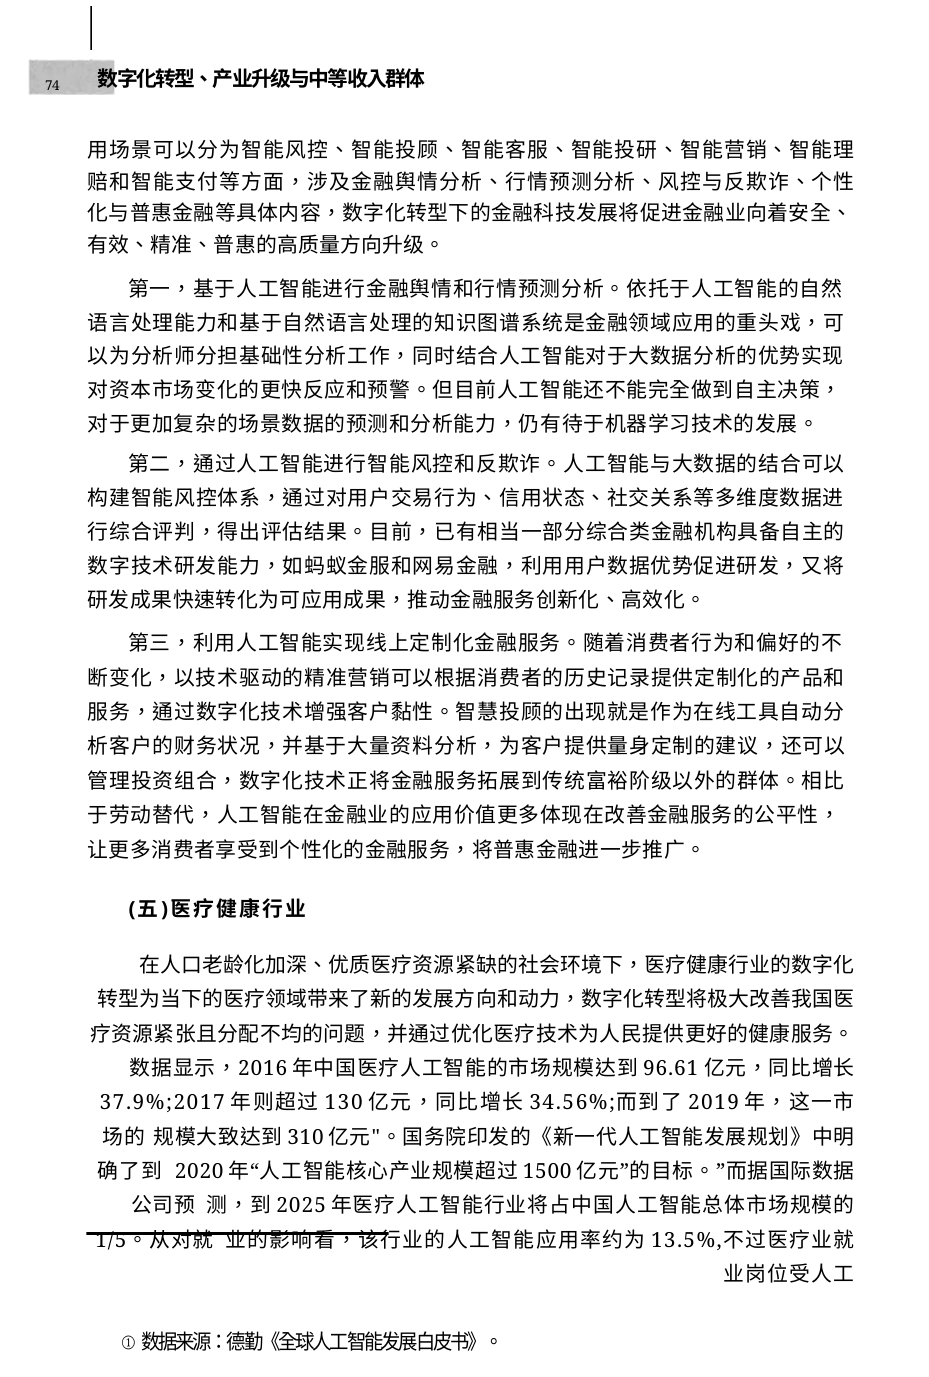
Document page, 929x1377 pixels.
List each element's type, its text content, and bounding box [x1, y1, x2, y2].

text 74 数字化转型、产业升级与中等收入群体 [45, 64, 854, 92]
text 第二，通过人工智能进行智能风控和反欺诈。人工智能与大数据的结合可以 构建智能风控体系，通过对用户交易行为、信用状态、社交关系等多维度数据进 行综合评判，得出评估结果。目前，已有相当一部分综合类金融机构具备自主的 数字技术研发能力，如蚂蚁金服和网易金融，利用用户数据优势促进研发，又将 研发成果快速转化为可应用成果，推动金融服务创新化、高效化。 [87, 449, 846, 614]
text 第一，基于人工智能进行金融舆情和行情预测分析。依托于人工智能的自然 语言处理能力和基于自然语言处理的知识图谱系统是金融领域应用的重头戏，可 以为分析师分担基础性分析工作，同时结合人工智能对于大数据分析的优势实现 对资本市场变化的更快反应和预警。但目前人工智能还不能完全做到自主决策， 对于更加复杂的场景数据的预测和分析能力，仍有待于机器学习技术的发展。 [87, 274, 845, 437]
text (五)医疗健康行业 [128, 896, 854, 922]
picture [28, 59, 115, 95]
text 第三，利用人工智能实现线上定制化金融服务。随着消费者行为和偏好的不 断变化，以技术驱动的精准营销可以根据消费者的历史记录提供定制化的产品和 服务，通过数字化技术增强客户黏性。智慧投顾的出现就是作为在线工具自动分 析客户的财务状况，并基于大量资料分析，为客户提供量身定制的建议，还可以 管理投资组合，数字化技术正将金融服务拓展到传统富裕阶级以外的群体。相比 于劳动替代，人工智能在金融业的应用价值更多体现在改善金融服务的公平性， 让更多消费者享受到个性化的金融服务，将普惠金融进一步推广。 [87, 628, 846, 863]
text 在人口老龄化加深、优质医疗资源紧缺的社会环境下，医疗健康行业的数字化 转型为当下的医疗领域带来了新的发展方向和动力，数字化转型将极大改善我国医 疗资源紧张且分配不均的问题，并通过优化医疗技术为人民提供更好的健康服务。 数据显示，2016年中国医疗人工智能的市场规模达到96.61 亿元，同比增长 37.9%;2017年则超过130亿元，同比增长34.56%;而到了2019年，这一市场的 规模大致达到310亿元"。国务院印发的《新一代人工智能发展规划》中明确了到 2020年“人工智能核心产业规模超过1500亿元”的目标。”而据国际数据公司预 测，到2025年医疗人工智能行业将占中国人工智能总体市场规模的1/5。从对就 业的影响看，该行业的人工智能应用率约为13.5%,不过医疗业就业岗位受人工 [87, 950, 854, 1288]
text ① 数据来源：德勤《全球人工智能发展白皮书》。 [121, 1329, 854, 1354]
text 用场景可以分为智能风控、智能投顾、智能客服、智能投研、智能营销、智能理 赔和智能支付等方面，涉及金融舆情分析、行情预测分析、风控与反欺诈、个性 化与普惠金融等具体内容，数字化转型下的金融科技发展将促进金融业向着安全、 有效、精准、普惠的高质量方向升级。 [87, 135, 854, 259]
